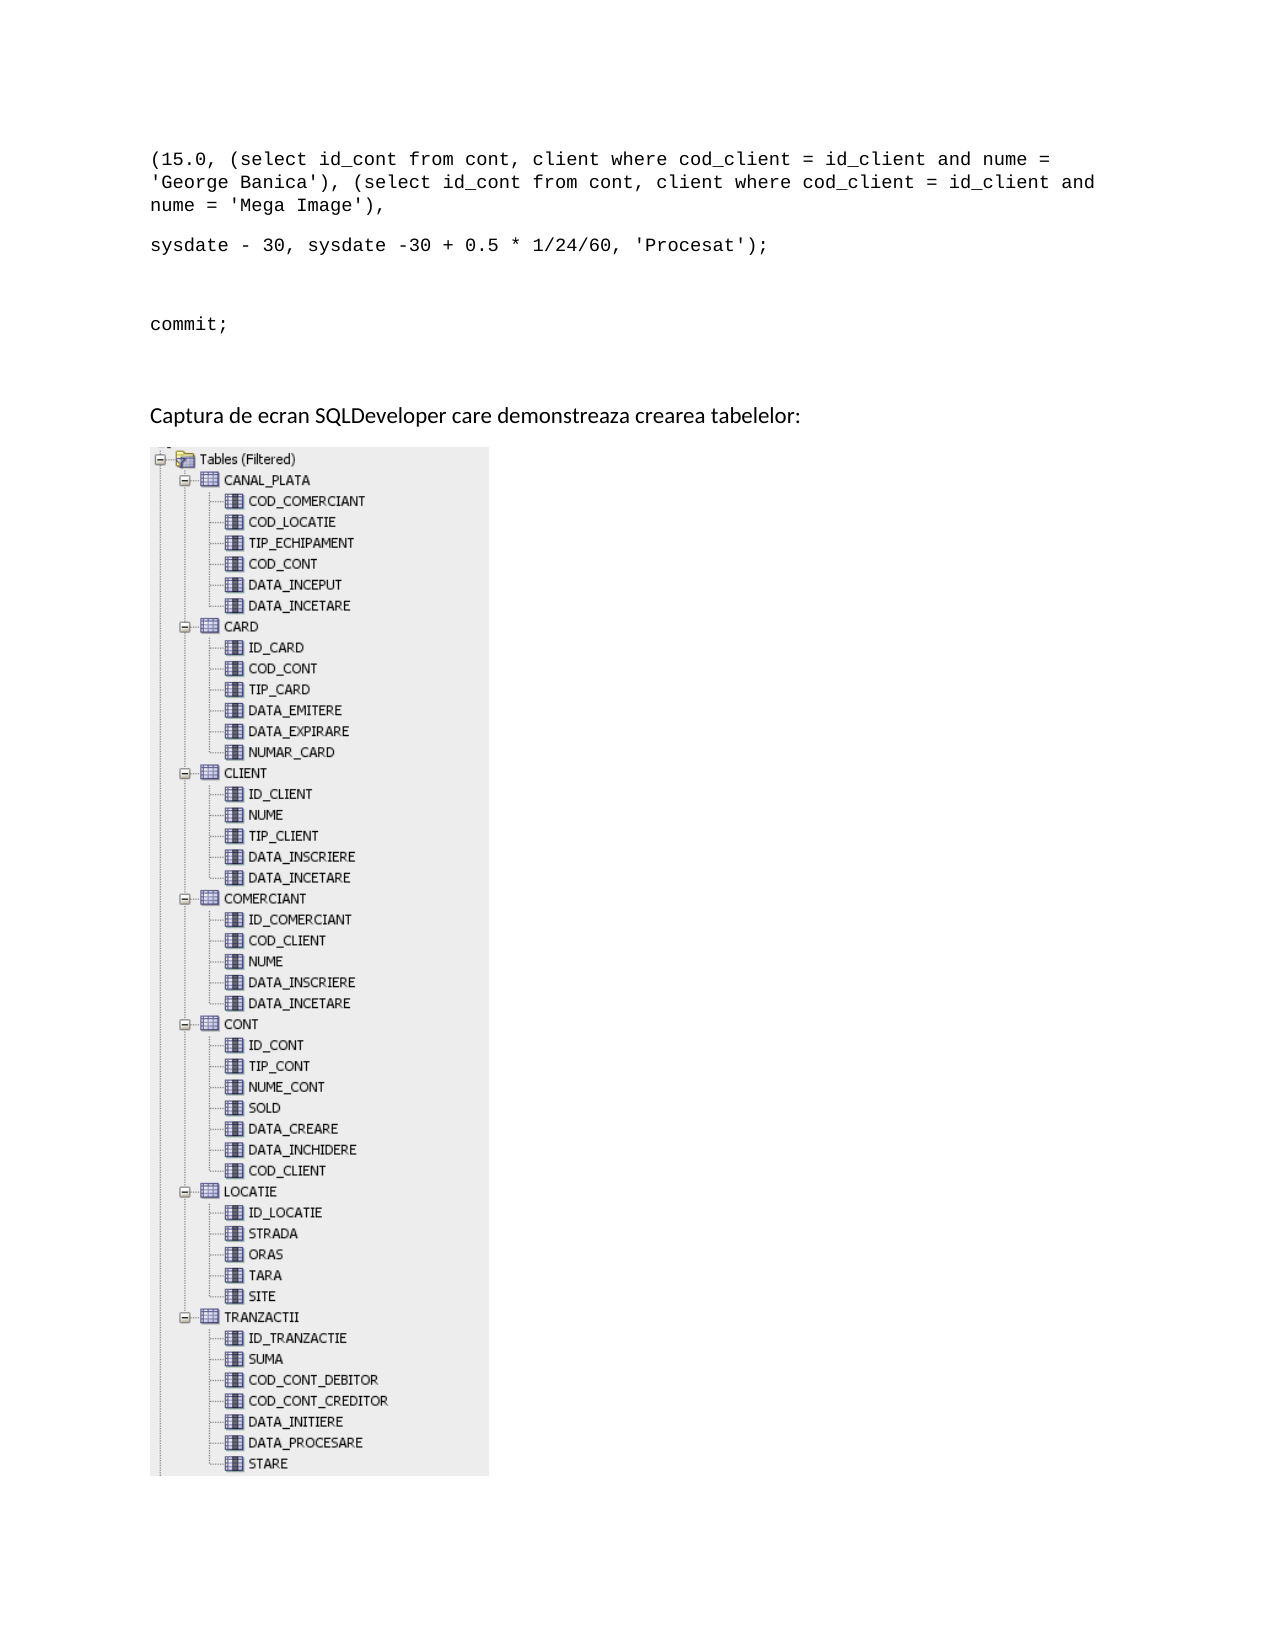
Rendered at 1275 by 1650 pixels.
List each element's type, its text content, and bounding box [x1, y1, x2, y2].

picture [150, 447, 489, 1476]
text Captura de ecran SQLDeveloper care demonstreaza crearea tabelelor: [150, 401, 1125, 429]
text commit; [150, 314, 1125, 336]
text (15.0, (select id_cont from cont, client where cod_client = id_client and nume = 'George Banica'), (select id_cont from cont, client where cod_client = id_client and nume = 'Mega Image'), [150, 150, 1125, 217]
text sysdate - 30, sysdate -30 + 0.5 * 1/24/60, 'Procesat'); [150, 235, 1125, 257]
